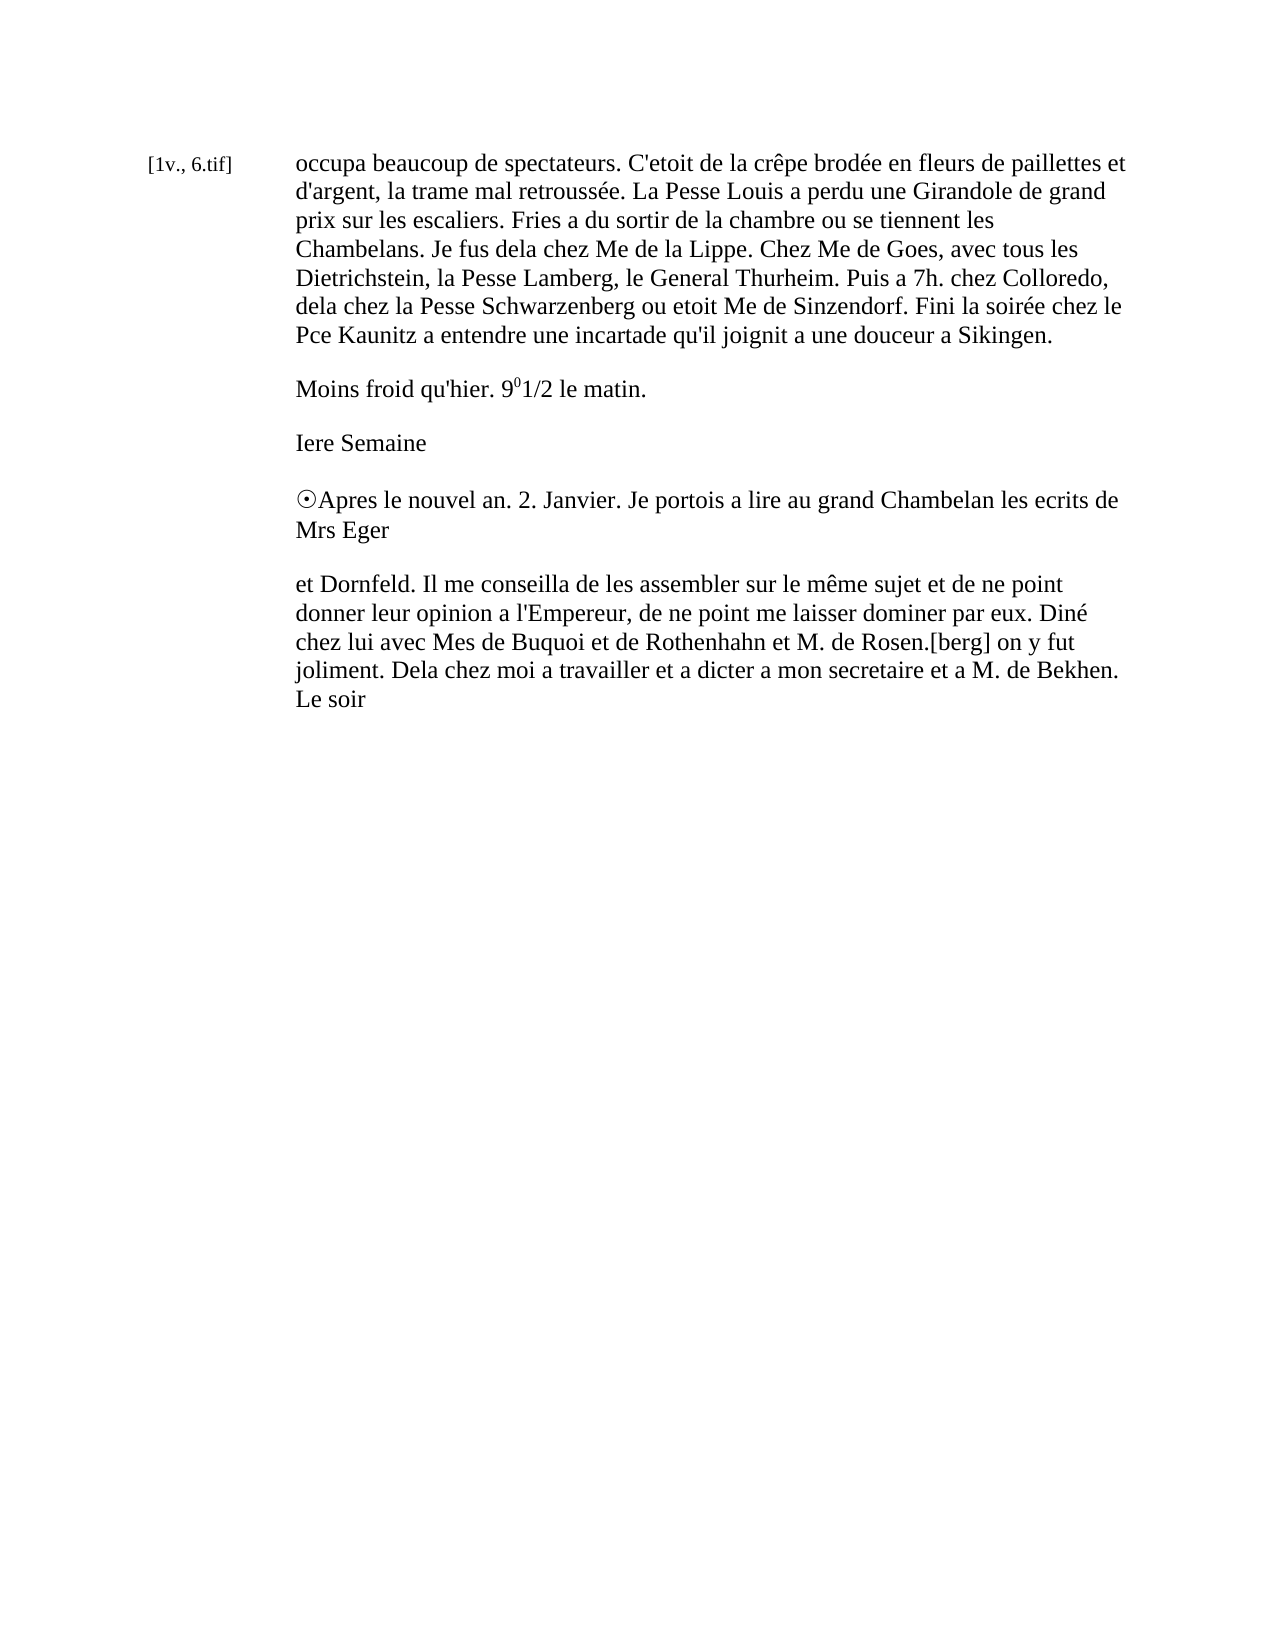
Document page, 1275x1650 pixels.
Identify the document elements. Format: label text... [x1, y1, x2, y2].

text Moins froid qu'hier. 901/2 le matin. [295, 374, 1127, 403]
text [1v., 6.tif] occupa beaucoup de spectateurs. C'etoit de la crêpe brodée en fleurs de paillettes et d'argent, la trame mal retroussée. La Pesse Louis a perdu une Girandole de grand prix sur les escaliers. Fries a du sortir de la chambre ou se tiennent les Chambelans. Je fus dela chez Me de la Lippe. Chez Me de Goes, avec tous les Dietrichstein, la Pesse Lamberg, le General Thurheim. Puis a 7h. chez Colloredo, dela chez la Pesse Schwarzenberg ou etoit Me de Sinzendorf. Fini la soirée chez le Pce Kaunitz a entendre une incartade qu'il joignit a une douceur a Sikingen. [148, 148, 1127, 349]
text ☉Apres le nouvel an. 2. Janvier. Je portois a lire au grand Chambelan les ecrits de Mrs Eger [295, 481, 1127, 544]
text Iere Semaine [295, 428, 1127, 456]
text et Dornfeld. Il me conseilla de les assembler sur le même sujet et de ne point donner leur opinion a l'Empereur, de ne point me laisser dominer par eux. Diné chez lui avec Mes de Buquoi et de Rothenhahn et M. de Rosen.[berg] on y fut joliment. Dela chez moi a travailler et a dicter a mon secretaire et a M. de Bekhen. Le soir [295, 569, 1127, 713]
